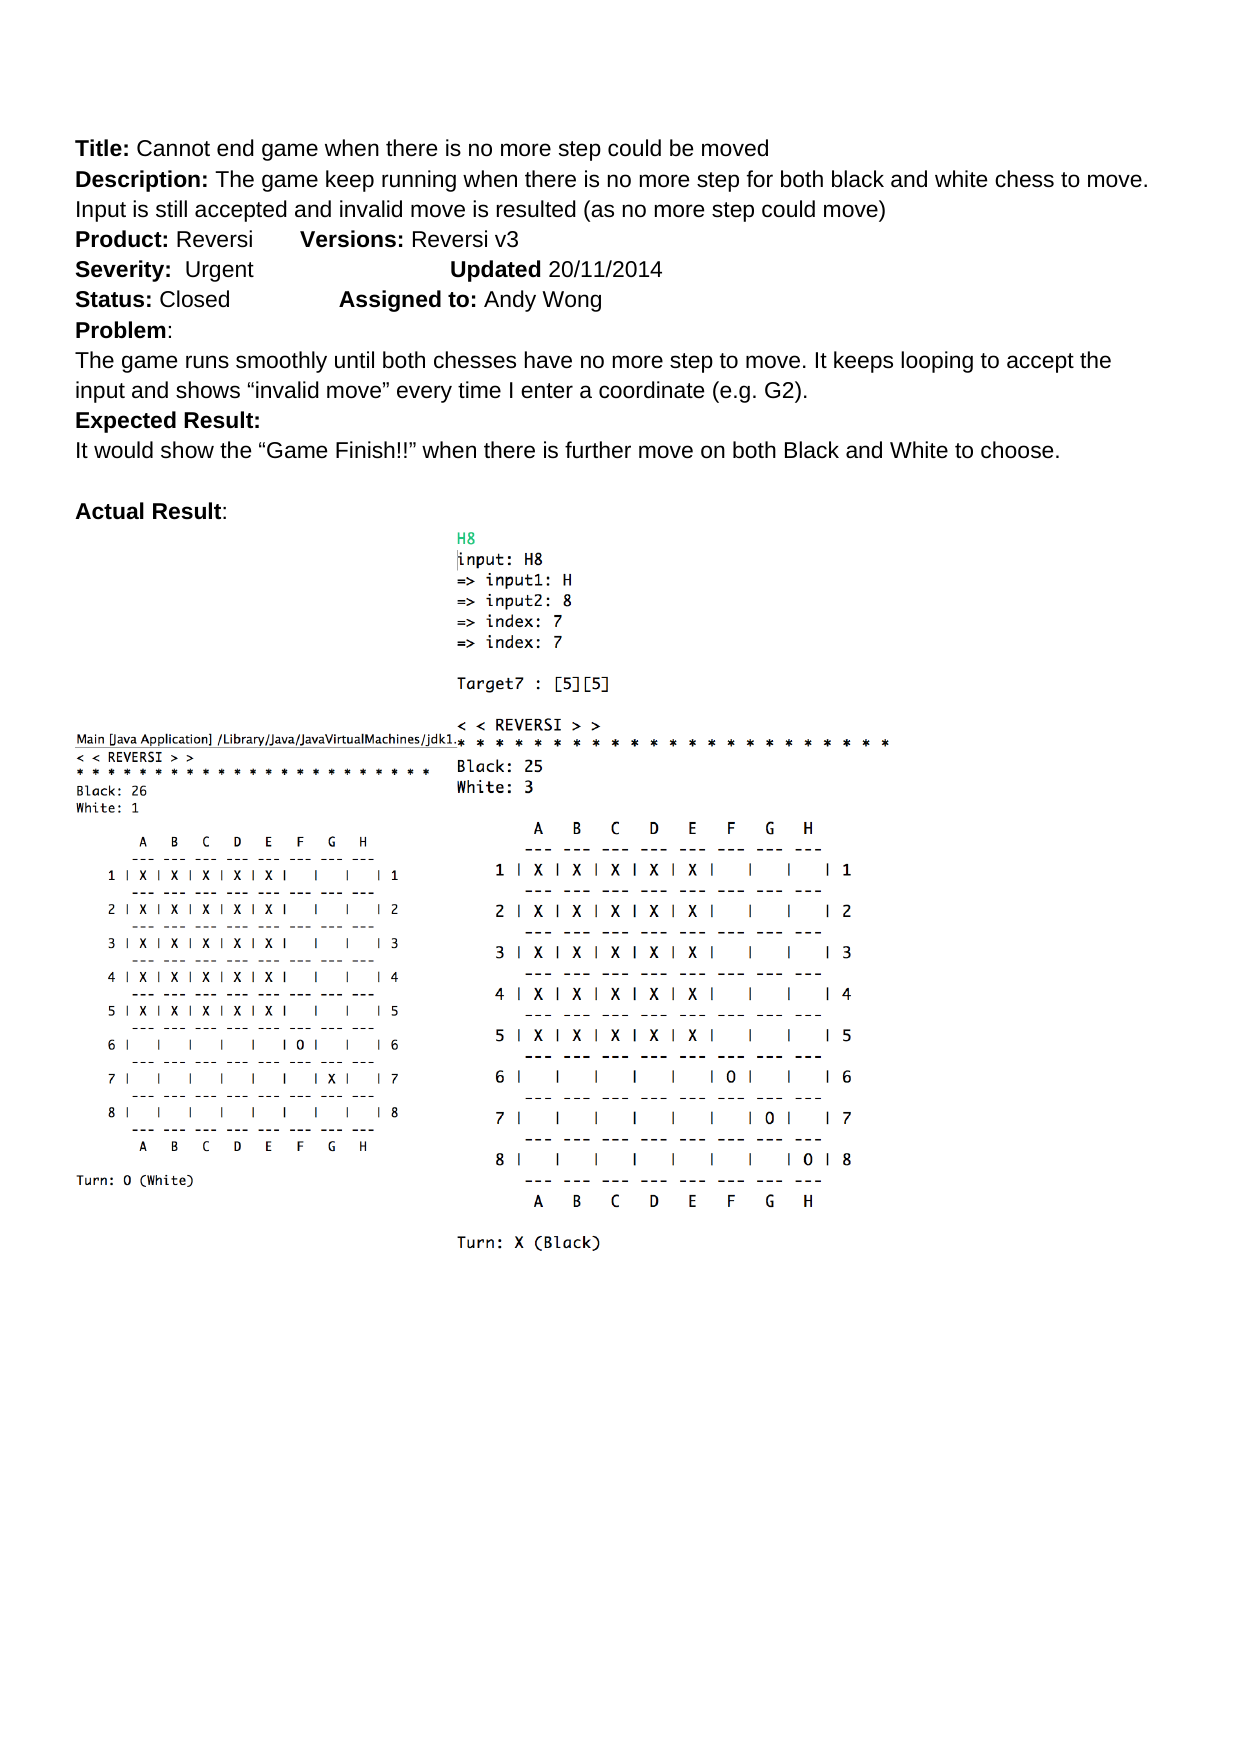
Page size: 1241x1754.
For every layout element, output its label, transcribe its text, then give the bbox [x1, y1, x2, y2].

picture [75, 528, 899, 1254]
text Expected Result: [75, 407, 1165, 434]
text Product: Reversi Versions: Reversi v3 [75, 226, 1165, 252]
text Title: Cannot end game when there is no more step could be moved [75, 135, 1165, 162]
text Severity: Urgent Updated 20/11/2014 [75, 256, 1165, 283]
text Problem: [75, 317, 1165, 343]
text Actual Result: [75, 498, 1165, 524]
text The game runs smoothly until both chesses have no more step to move. It keeps looping to accept the input and shows “invalid move” every time I enter a coordinate (e.g. G2). [75, 347, 1165, 403]
text It would show the “Game Finish!!” when there is further move on both Black and White to choose. [75, 437, 1165, 464]
text Status: Closed Assigned to: Andy Wong [75, 286, 1165, 313]
text Description: The game keep running when there is no more step for both black and white chess to move. Input is still accepted and invalid move is resulted (as no more step could move) [75, 166, 1165, 222]
